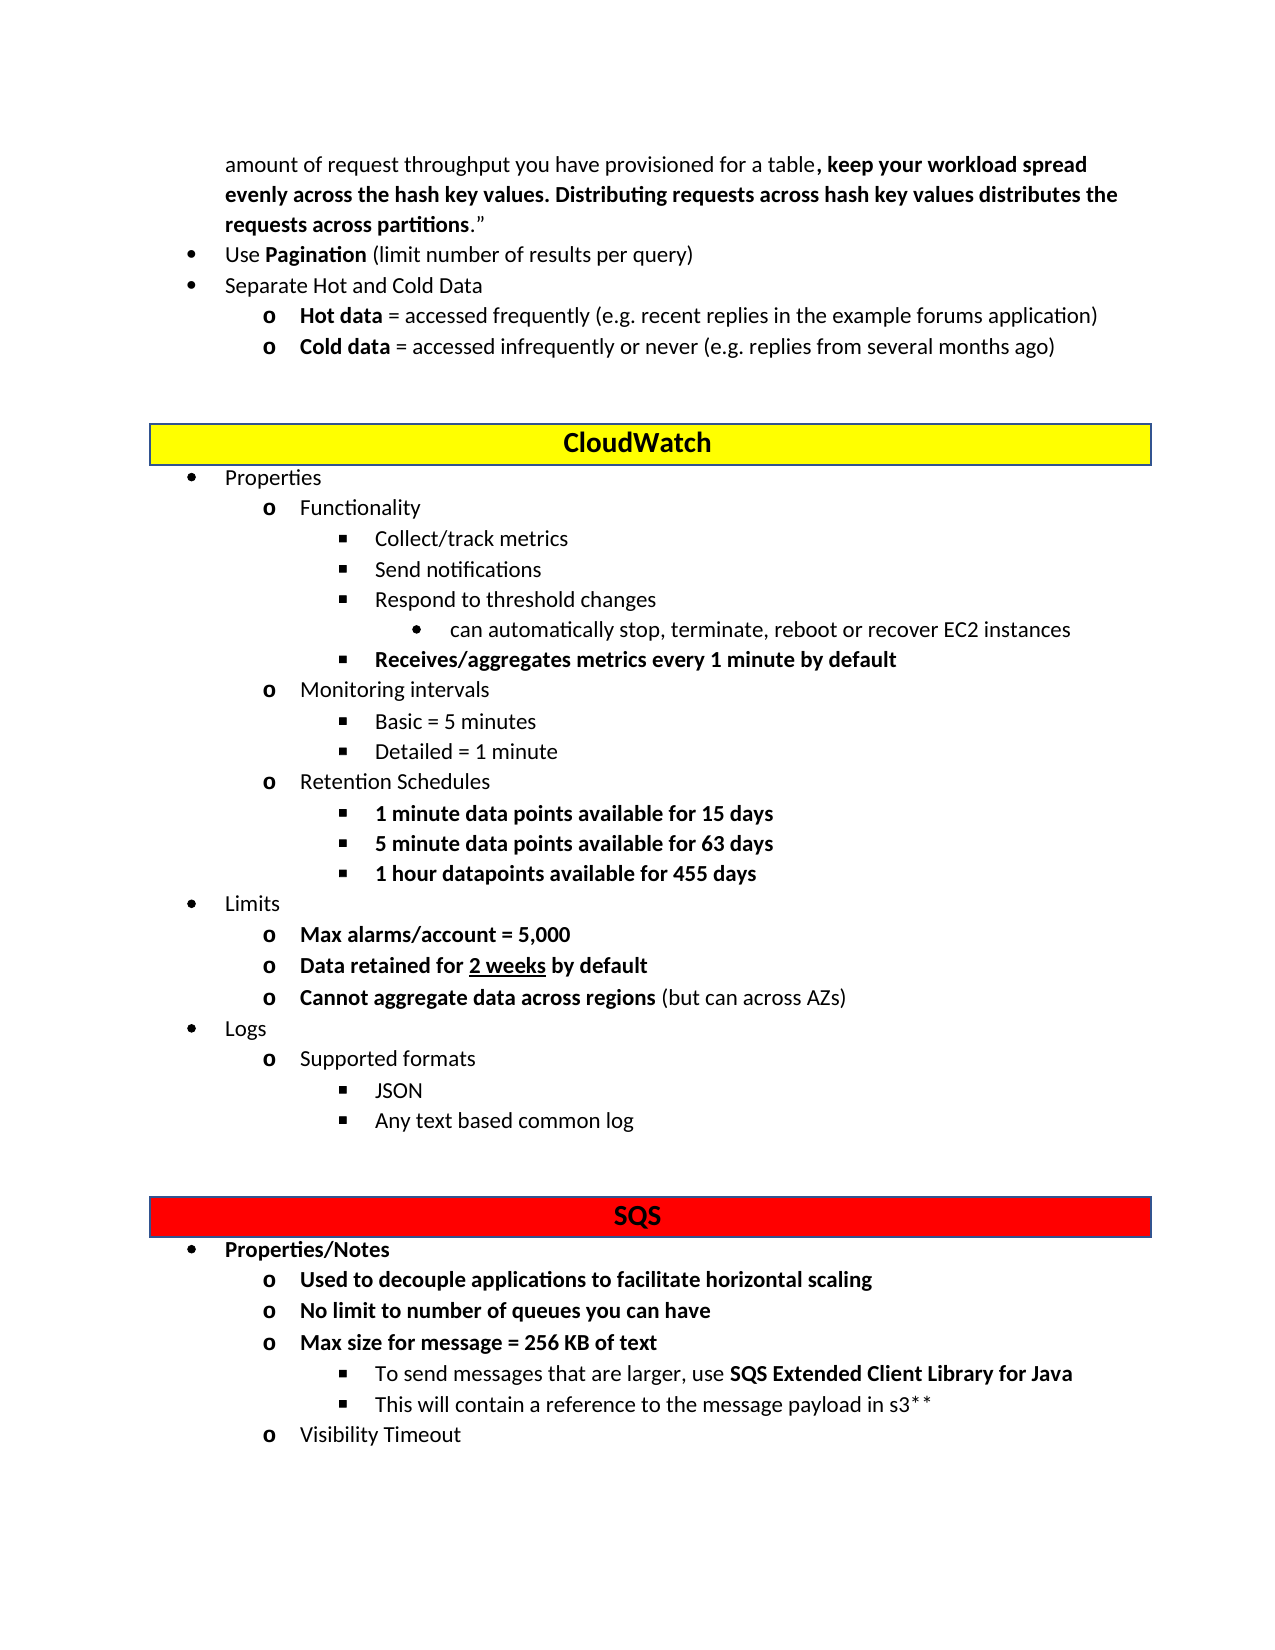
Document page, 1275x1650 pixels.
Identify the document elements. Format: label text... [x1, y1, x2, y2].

list No limit to number of queues you can have [262, 1297, 1125, 1326]
list Visibility Timeout [262, 1420, 1125, 1449]
list Supported formats [262, 1044, 1125, 1073]
list Cannot aggregate data across regions (but can across AZs) [262, 983, 1125, 1012]
list Properties/Notes [187, 1235, 1125, 1263]
list Max alarms/account = 5,000 [262, 920, 1125, 949]
list Data retained for 2 weeks by default [262, 951, 1125, 980]
list Functionality [262, 493, 1125, 522]
list Basic = 5 minutes [337, 707, 1125, 735]
list Send notifications [337, 555, 1125, 583]
list Used to decouple applications to facilitate horizontal scaling [262, 1265, 1125, 1294]
list can automatically stop, terminate, reboot or recover EC2 instances [412, 615, 1125, 643]
list Use Pagination (limit number of results per query) [187, 241, 1125, 269]
list Detailed = 1 minute [337, 737, 1125, 765]
list Limits [187, 889, 1125, 917]
list Cold data = accessed infrequently or never (e.g. replies from several months ago) [262, 332, 1125, 362]
list This will contain a reference to the message payload in s3** [337, 1390, 1125, 1418]
list 5 minute data points available for 63 days [337, 829, 1125, 857]
list Monitoring intervals [262, 676, 1125, 705]
text SQS [150, 1197, 1125, 1232]
list Logs [187, 1014, 1125, 1042]
list Receives/aggregates metrics every 1 minute by default [337, 645, 1125, 673]
list Separate Hot and Cold Data [187, 271, 1125, 299]
list 1 minute data points available for 15 days [337, 799, 1125, 827]
list Hot data = accessed frequently (e.g. recent replies in the example forums application) [262, 301, 1125, 330]
list Retention Schedules [262, 767, 1125, 797]
list JSON [337, 1076, 1125, 1104]
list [187, 150, 1125, 238]
list Respond to threshold changes [337, 585, 1125, 613]
list To send messages that are larger, use SQS Extended Client Library for Java [337, 1359, 1125, 1388]
list Any text based common log [337, 1106, 1125, 1134]
list Properties [187, 463, 1125, 491]
text CloudWatch [150, 424, 1125, 460]
list Max size for message = 256 KB of text [262, 1328, 1125, 1357]
list 1 hour datapoints available for 455 days [337, 859, 1125, 887]
list Collect/track metrics [337, 524, 1125, 552]
